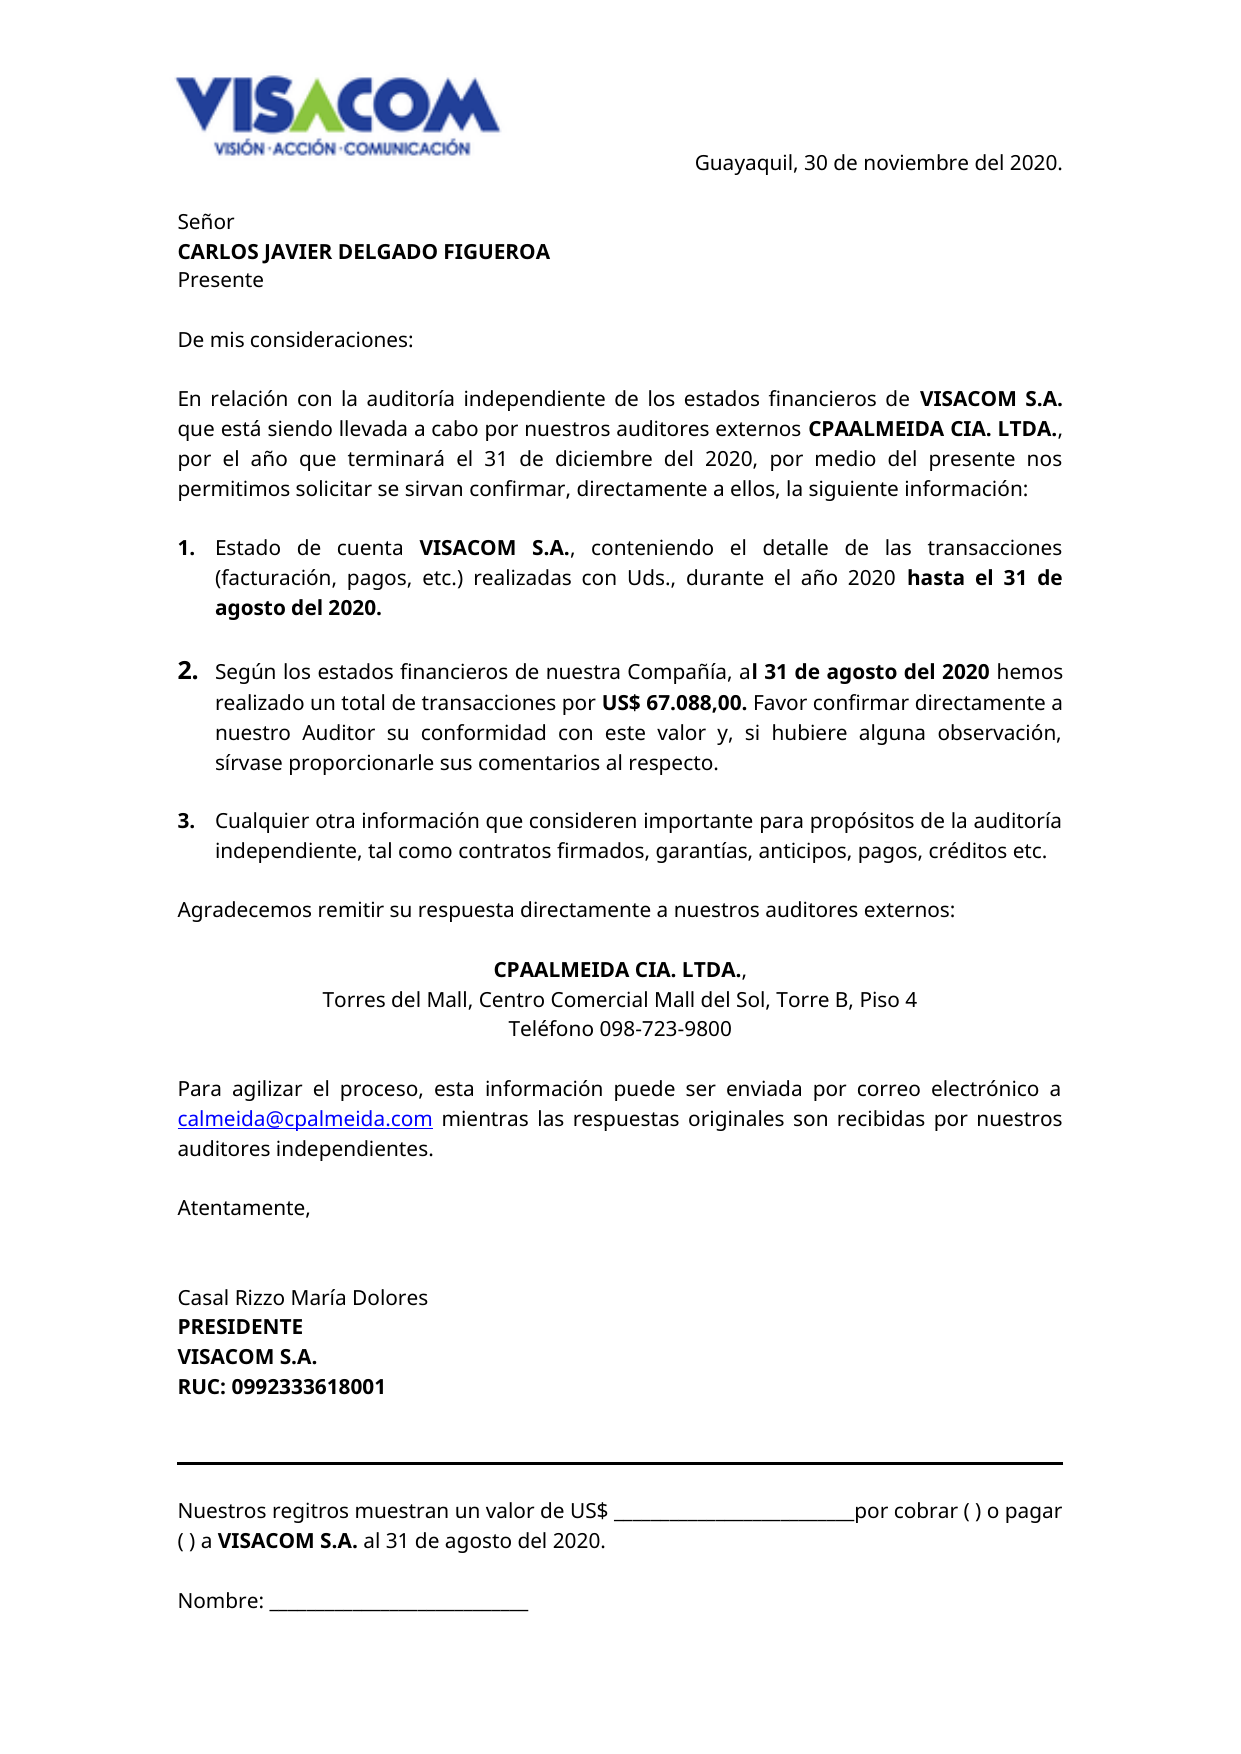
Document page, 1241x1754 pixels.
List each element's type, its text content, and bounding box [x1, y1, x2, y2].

text RUC: 0992333618001 [177, 1372, 1063, 1400]
text Presente [177, 265, 1063, 294]
text CPAALMEIDA CIA. LTDA., [177, 955, 1063, 983]
text Guayaquil, 30 de noviembre del 2020. [538, 148, 1063, 176]
picture [129, 51, 538, 176]
text Nuestros regitros muestran un valor de US$ __________________________por cobrar ( ) o pagar ( ) a VISACOM S.A. al 31 de agosto del 2020. [177, 1496, 1063, 1554]
text Nombre: ____________________________ [177, 1586, 1063, 1614]
text Casal Rizzo María Dolores [177, 1283, 1063, 1311]
text En relación con la auditoría independiente de los estados financieros de VISACOM S.A. que está siendo llevada a cabo por nuestros auditores externos CPAALMEIDA CIA. LTDA., por el año que terminará el 31 de diciembre del 2020, por medio del presente nos permitimos solicitar se sirvan confirmar, directamente a ellos, la siguiente información: [177, 384, 1063, 502]
list Estado de cuenta VISACOM S.A., conteniendo el detalle de las transacciones (facturación, pagos, etc.) realizadas con Uds., durante el año 2020 hasta el 31 de agosto del 2020. [177, 533, 1063, 622]
text Señor [177, 207, 1063, 236]
text Atentamente, [177, 1193, 1063, 1222]
text CARLOS JAVIER DELGADO FIGUEROA [177, 237, 1063, 265]
text De mis consideraciones: [177, 325, 1063, 353]
text Para agilizar el proceso, esta información puede ser enviada por correo electrónico a calmeida@cpalmeida.com mientras las respuestas originales son recibidas por nuestros auditores independientes. [177, 1074, 1063, 1162]
list Según los estados financieros de nuestra Compañía, al 31 de agosto del 2020 hemos realizado un total de transacciones por US$ 67.088,00. Favor confirmar directamente a nuestro Auditor su conformidad con este valor y, si hubiere alguna observación, sírvase proporcionarle sus comentarios al respecto. [177, 653, 1063, 776]
text VISACOM S.A. [177, 1342, 1063, 1371]
list Cualquier otra información que consideren importante para propósitos de la auditoría independiente, tal como contratos firmados, garantías, anticipos, pagos, créditos etc. [177, 806, 1063, 864]
text Agradecemos remitir su respuesta directamente a nuestros auditores externos: [177, 895, 1063, 924]
text PRESIDENTE [177, 1312, 1063, 1341]
text Torres del Mall, Centro Comercial Mall del Sol, Torre B, Piso 4 [177, 985, 1063, 1013]
text Teléfono 098-723-9800 [177, 1014, 1063, 1043]
